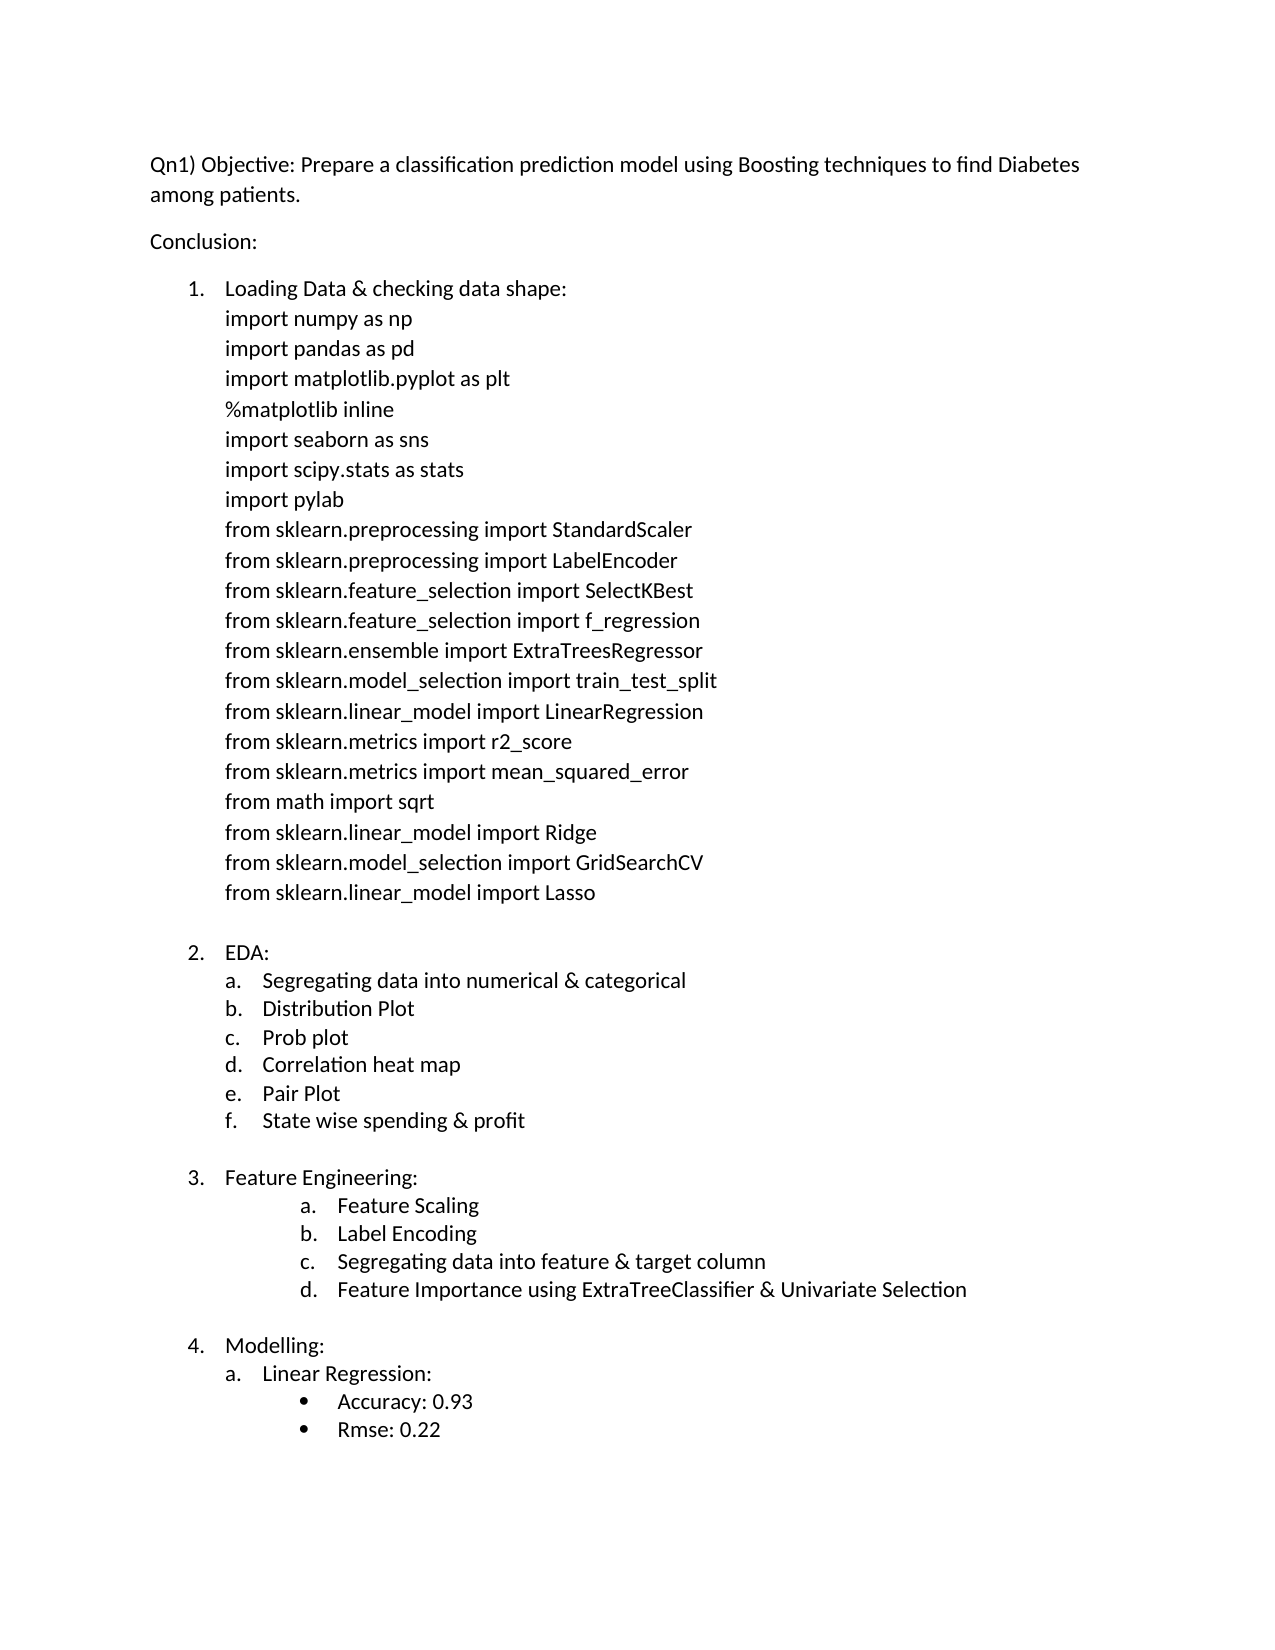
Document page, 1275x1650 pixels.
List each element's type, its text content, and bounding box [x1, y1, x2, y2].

text from sklearn.linear_model import Lasso [225, 878, 1125, 906]
text import matplotlib.pyplot as plt [225, 364, 1125, 393]
text Conclusion: [150, 227, 1125, 255]
text from sklearn.ensemble import ExtraTreesRegressor [225, 636, 1125, 664]
list Feature Importance using ExtraTreeClassifier & Univariate Selection [300, 1275, 1125, 1303]
text %matplotlib inline [225, 395, 1125, 423]
list Distribution Plot [225, 994, 1125, 1023]
list Correlation heat map [225, 1051, 1125, 1079]
text from sklearn.linear_model import LinearRegression [225, 697, 1125, 725]
list Prob plot [225, 1023, 1125, 1051]
list Feature Engineering: [187, 1163, 1125, 1191]
text import pylab [225, 485, 1125, 513]
list Accuracy: 0.93 [300, 1387, 1125, 1415]
text import seaborn as sns [225, 425, 1125, 453]
text import pandas as pd [225, 334, 1125, 362]
list Pair Plot [225, 1079, 1125, 1107]
text from sklearn.feature_selection import SelectKBest [225, 576, 1125, 604]
list State wise spending & profit [225, 1107, 1125, 1135]
list Linear Regression: [225, 1359, 1125, 1387]
list Rmse: 0.22 [300, 1415, 1125, 1443]
text from sklearn.preprocessing import StandardScaler [225, 516, 1125, 544]
list Modelling: [187, 1331, 1125, 1359]
text from sklearn.preprocessing import LabelEncoder [225, 546, 1125, 574]
list Loading Data & checking data shape: [187, 274, 1125, 302]
list Segregating data into numerical & categorical [225, 967, 1125, 994]
text from sklearn.model_selection import GridSearchCV [225, 848, 1125, 876]
list Feature Scaling [300, 1191, 1125, 1219]
list EDA: [187, 938, 1125, 967]
text import numpy as np [225, 304, 1125, 332]
list Segregating data into feature & target column [300, 1247, 1125, 1275]
list Label Encoding [300, 1219, 1125, 1247]
text from sklearn.metrics import r2_score [225, 727, 1125, 755]
text from sklearn.metrics import mean_squared_error [225, 757, 1125, 785]
text from math import sqrt [225, 787, 1125, 816]
text import scipy.stats as stats [225, 455, 1125, 483]
text Qn1) Objective: Prepare a classification prediction model using Boosting techniques to find Diabetes among patients. [150, 150, 1125, 208]
text from sklearn.linear_model import Ridge [225, 818, 1125, 846]
text from sklearn.feature_selection import f_regression [225, 606, 1125, 634]
text from sklearn.model_selection import train_test_split [225, 667, 1125, 695]
